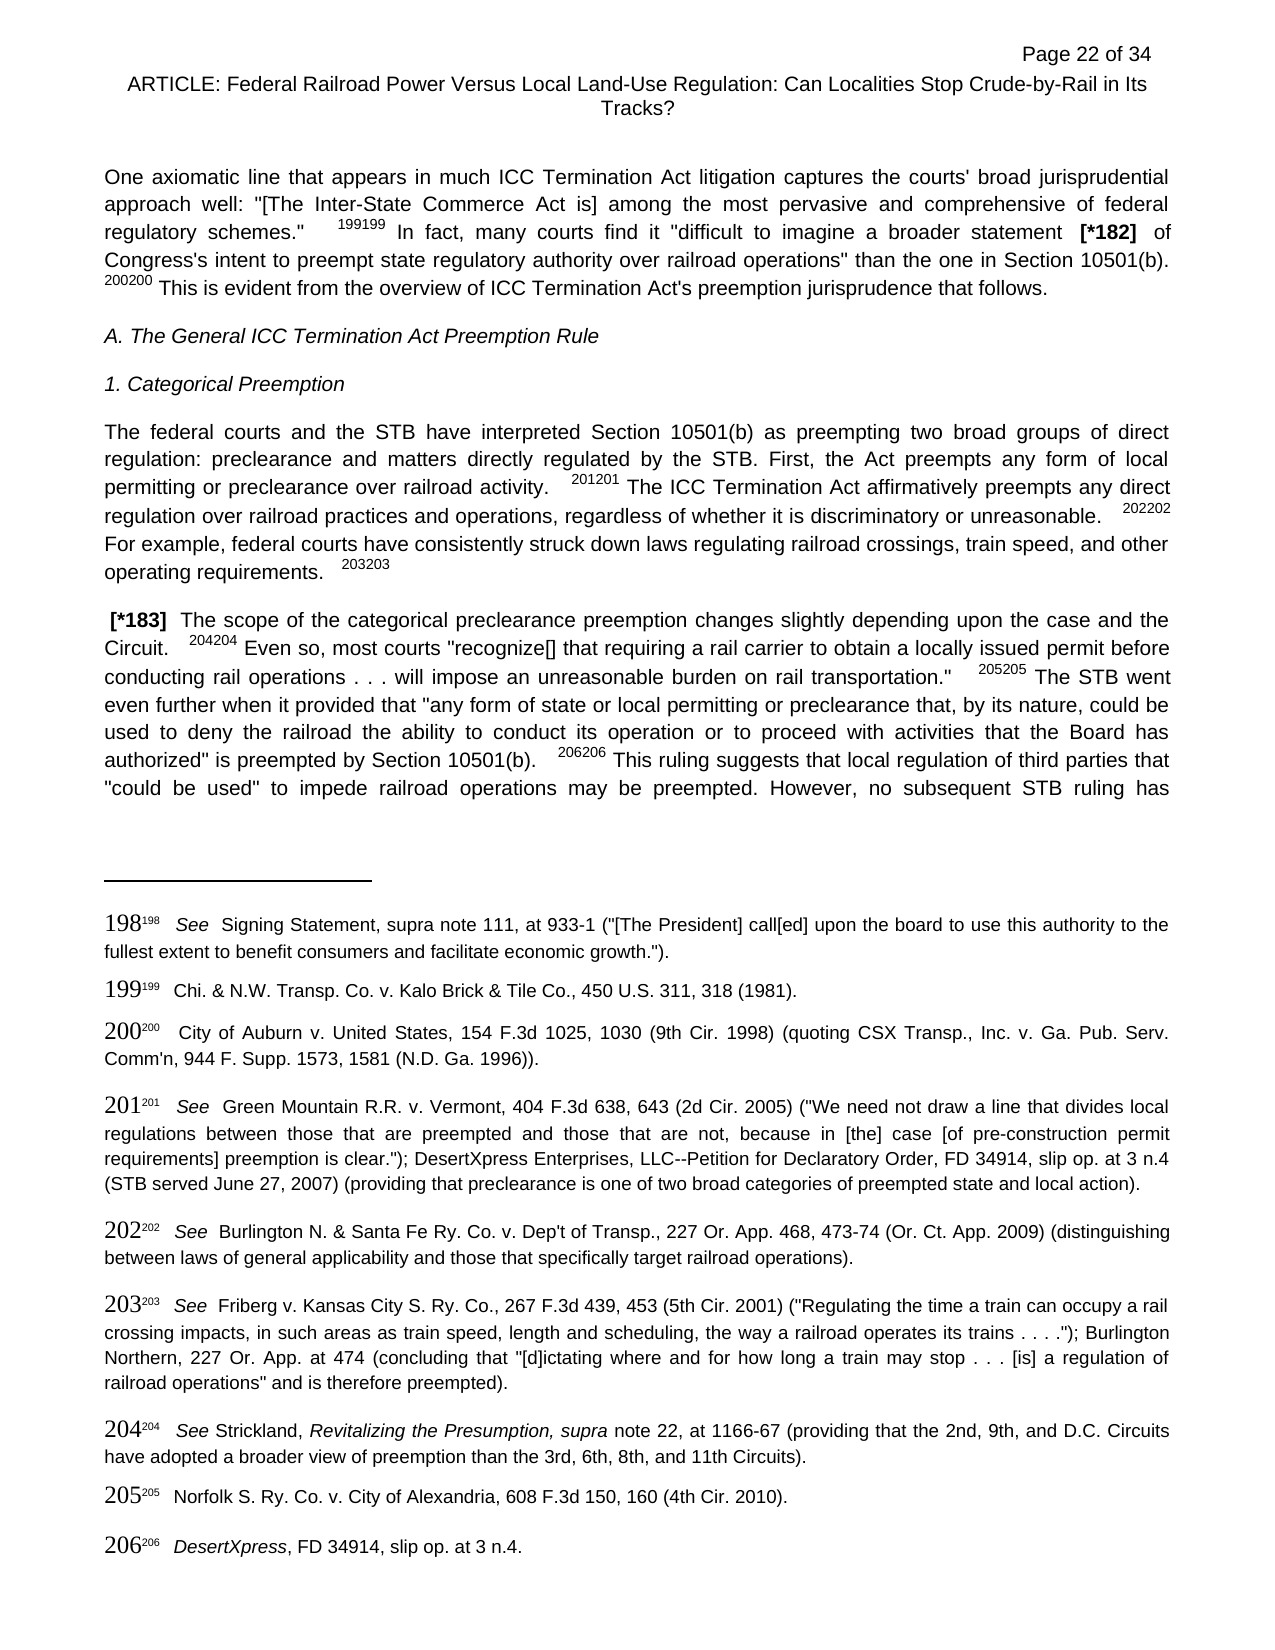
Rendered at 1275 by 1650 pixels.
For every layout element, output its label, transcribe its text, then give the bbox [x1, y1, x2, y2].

text A. The General ICC Termination Act Preemption Rule [104, 321, 1171, 348]
text The federal courts and the STB have interpreted Section 10501(b) as preempting two broad groups of direct regulation: preclearance and matters directly regulated by the STB. First, the Act preempts any form of local permitting or preclearance over railroad activity. 201 The ICC Termination Act affirmatively preempts any direct regulation over railroad practices and operations, regardless of whether it is discriminatory or unreasonable. 202 For example, federal courts have consistently struck down laws regulating railroad crossings, train speed, and other operating requirements. 203 [104, 417, 1171, 584]
text [*183] The scope of the categorical preclearance preemption changes slightly depending upon the case and the Circuit. 204 Even so, most courts "recognize[] that requiring a rail carrier to obtain a locally issued permit before conducting rail operations . . . will impose an unreasonable burden on rail transportation." 205 The STB went even further when it provided that "any form of state or local permitting or preclearance that, by its nature, could be used to deny the railroad the ability to conduct its operation or to proceed with activities that the Board has authorized" is preempted by Section 10501(b). 206 This ruling suggests that local regulation of third parties that "could be used" to impede railroad operations may be preempted. However, no subsequent STB ruling has suggested that Section 10501(b) should be applied with this level of breadth. 207 Overall, most cases deal with preclearance for railroad projects, not third party projects that may impact the railroads. 208 [104, 605, 1171, 800]
text One axiomatic line that appears in much ICC Termination Act litigation captures the courts' broad jurisprudential approach well: "[The Inter-State Commerce Act is] among the most pervasive and comprehensive of federal regulatory schemes." 199 In fact, many courts find it "difficult to imagine a broader statement [*182] of Congress's intent to preempt state regulatory authority over railroad operations" than the one in Section 10501(b). 200 This is evident from the overview of ICC Termination Act's preemption jurisprudence that follows. [104, 161, 1171, 300]
text 1. Categorical Preemption [104, 369, 1171, 396]
